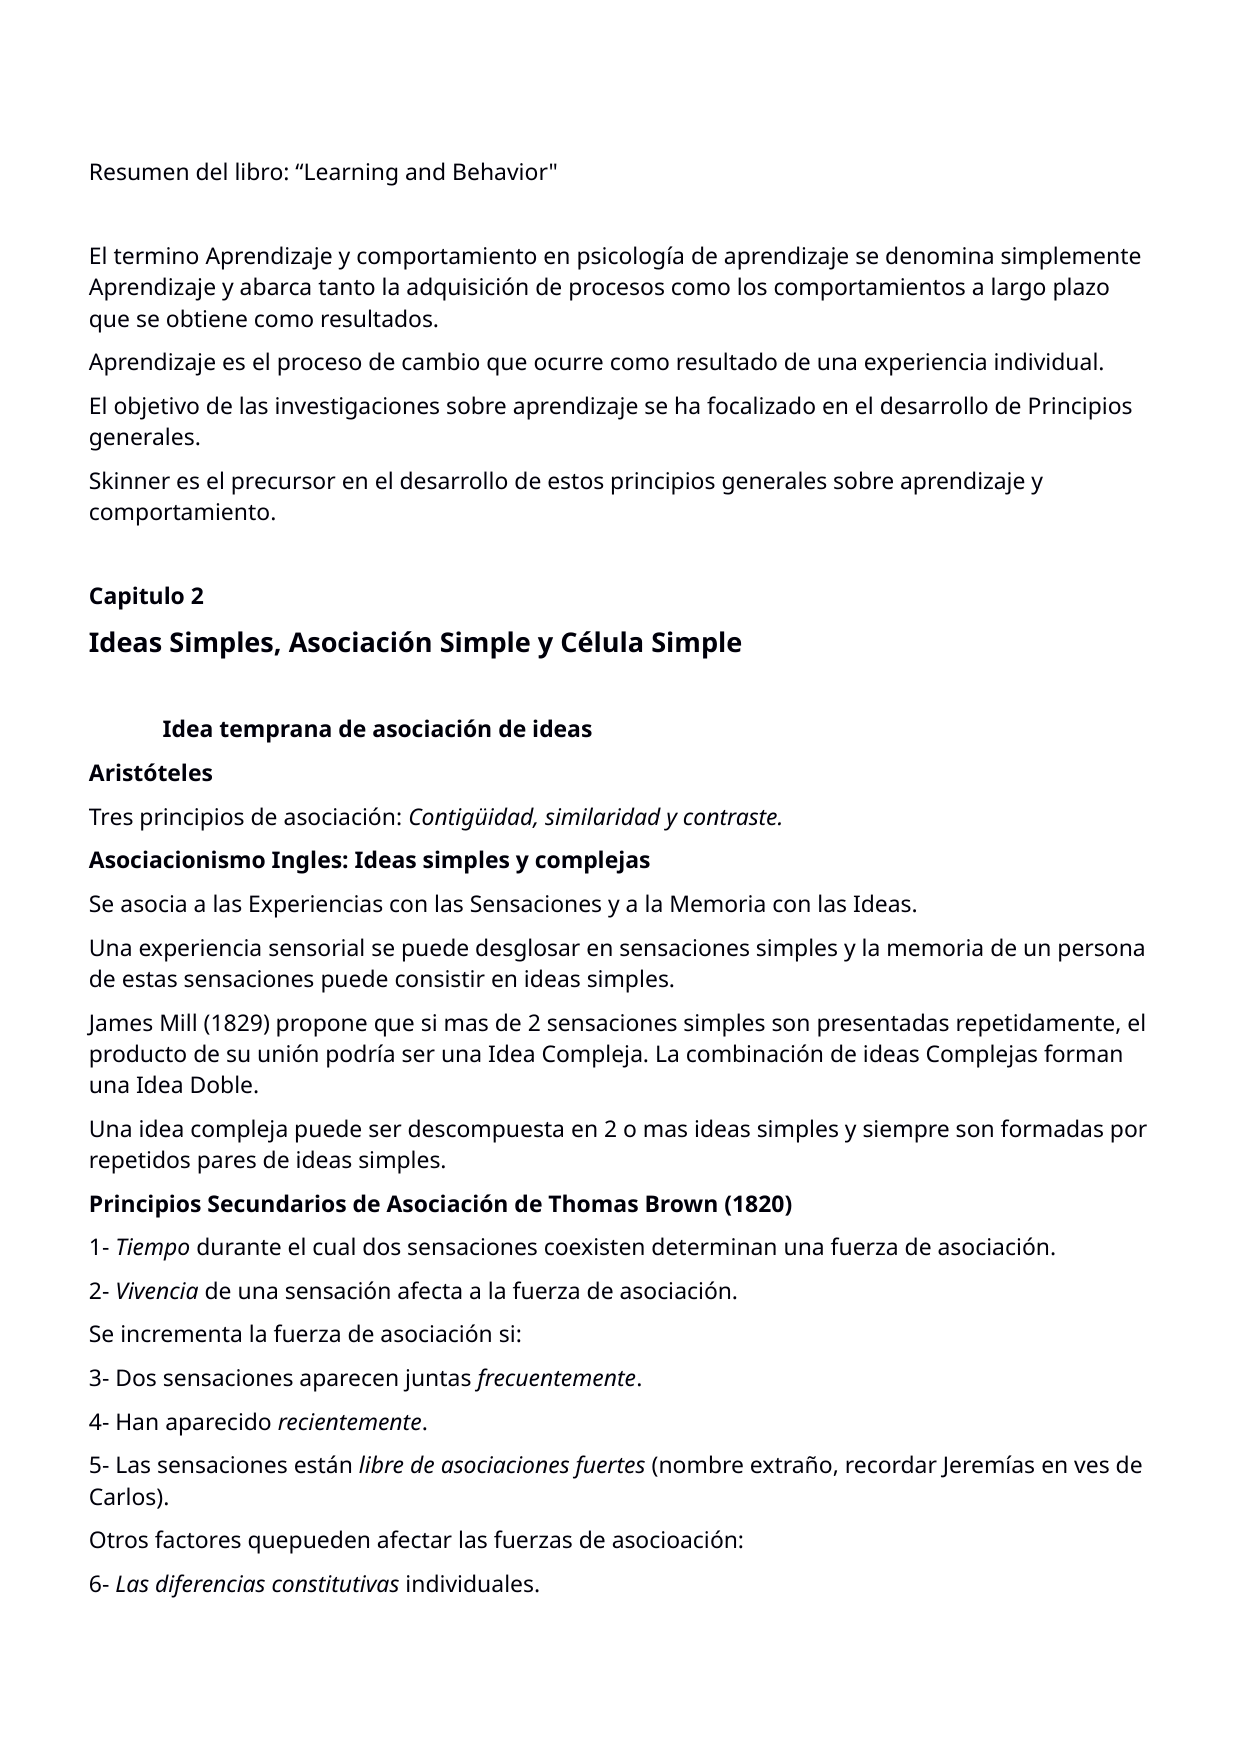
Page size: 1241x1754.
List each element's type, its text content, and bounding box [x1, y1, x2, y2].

text El objetivo de las investigaciones sobre aprendizaje se ha focalizado en el desarrollo de Principios generales. [89, 390, 1152, 452]
text Skinner es el precursor en el desarrollo de estos principios generales sobre aprendizaje y comportamiento. [89, 465, 1152, 527]
text Tres principios de asociación: Contigüidad, similaridad y contraste. [89, 801, 1152, 832]
text 6- Las diferencias constitutivas individuales. [89, 1568, 1152, 1599]
text 3- Dos sensaciones aparecen juntas frecuentemente. [89, 1362, 1152, 1393]
text Otros factores quepueden afectar las fuerzas de asocioación: [89, 1524, 1152, 1556]
text James Mill (1829) propone que si mas de 2 sensaciones simples son presentadas repetidamente, el producto de su unión podría ser una Idea Compleja. La combinación de ideas Complejas forman una Idea Doble. [89, 1006, 1152, 1100]
text 4- Han aparecido recientemente. [89, 1406, 1152, 1437]
text El termino Aprendizaje y comportamiento en psicología de aprendizaje se denomina simplemente Aprendizaje y abarca tanto la adquisición de procesos como los comportamientos a largo plazo que se obtiene como resultados. [89, 240, 1152, 334]
text Idea temprana de asociación de ideas [89, 713, 1152, 744]
text 5- Las sensaciones están libre de asociaciones fuertes (nombre extraño, recordar Jeremías en ves de Carlos). [89, 1449, 1152, 1512]
text Una experiencia sensorial se puede desglosar en sensaciones simples y la memoria de un persona de estas sensaciones puede consistir en ideas simples. [89, 932, 1152, 994]
text Se asocia a las Experiencias con las Sensaciones y a la Memoria con las Ideas. [89, 888, 1152, 919]
text Se incrementa la fuerza de asociación si: [89, 1318, 1152, 1350]
text 2- Vivencia de una sensación afecta a la fuerza de asociación. [89, 1275, 1152, 1306]
text Una idea compleja puede ser descompuesta en 2 o mas ideas simples y siempre son formadas por repetidos pares de ideas simples. [89, 1113, 1152, 1175]
text Aprendizaje es el proceso de cambio que ocurre como resultado de una experiencia individual. [89, 346, 1152, 377]
text Principios Secundarios de Asociación de Thomas Brown (1820) [89, 1187, 1152, 1219]
text Asociacionismo Ingles: Ideas simples y complejas [89, 844, 1152, 876]
text Aristóteles [89, 757, 1152, 788]
text Resumen del libro: “Learning and Behavior" [29, 156, 1152, 187]
text Ideas Simples, Asociación Simple y Célula Simple [89, 624, 1152, 661]
text 1- Tiempo durante el cual dos sensaciones coexisten determinan una fuerza de asociación. [89, 1231, 1152, 1262]
text Capitulo 2 [89, 580, 1152, 611]
